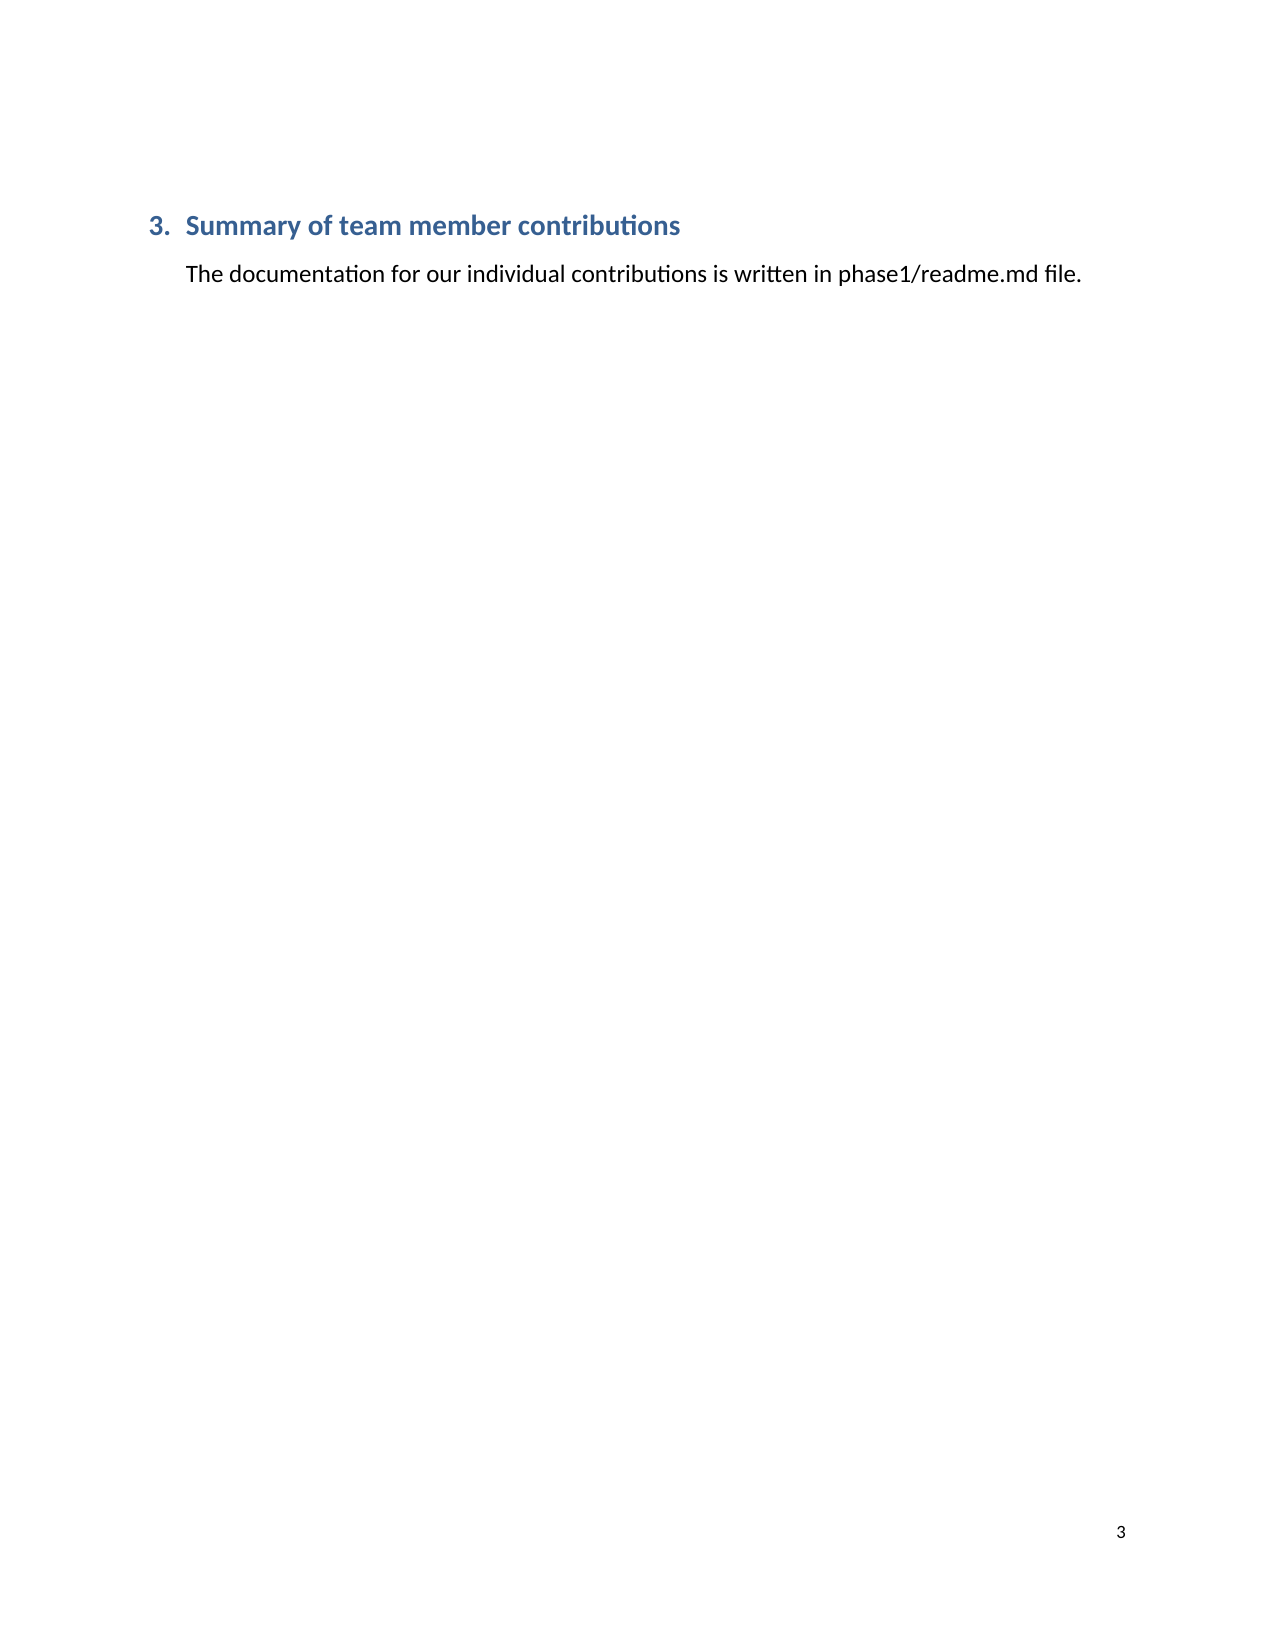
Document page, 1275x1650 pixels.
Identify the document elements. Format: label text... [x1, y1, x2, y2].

text The documentation for our individual contributions is written in phase1/readme.md file. [186, 258, 1127, 288]
subtitle Summary of team member contributions [148, 207, 1127, 243]
